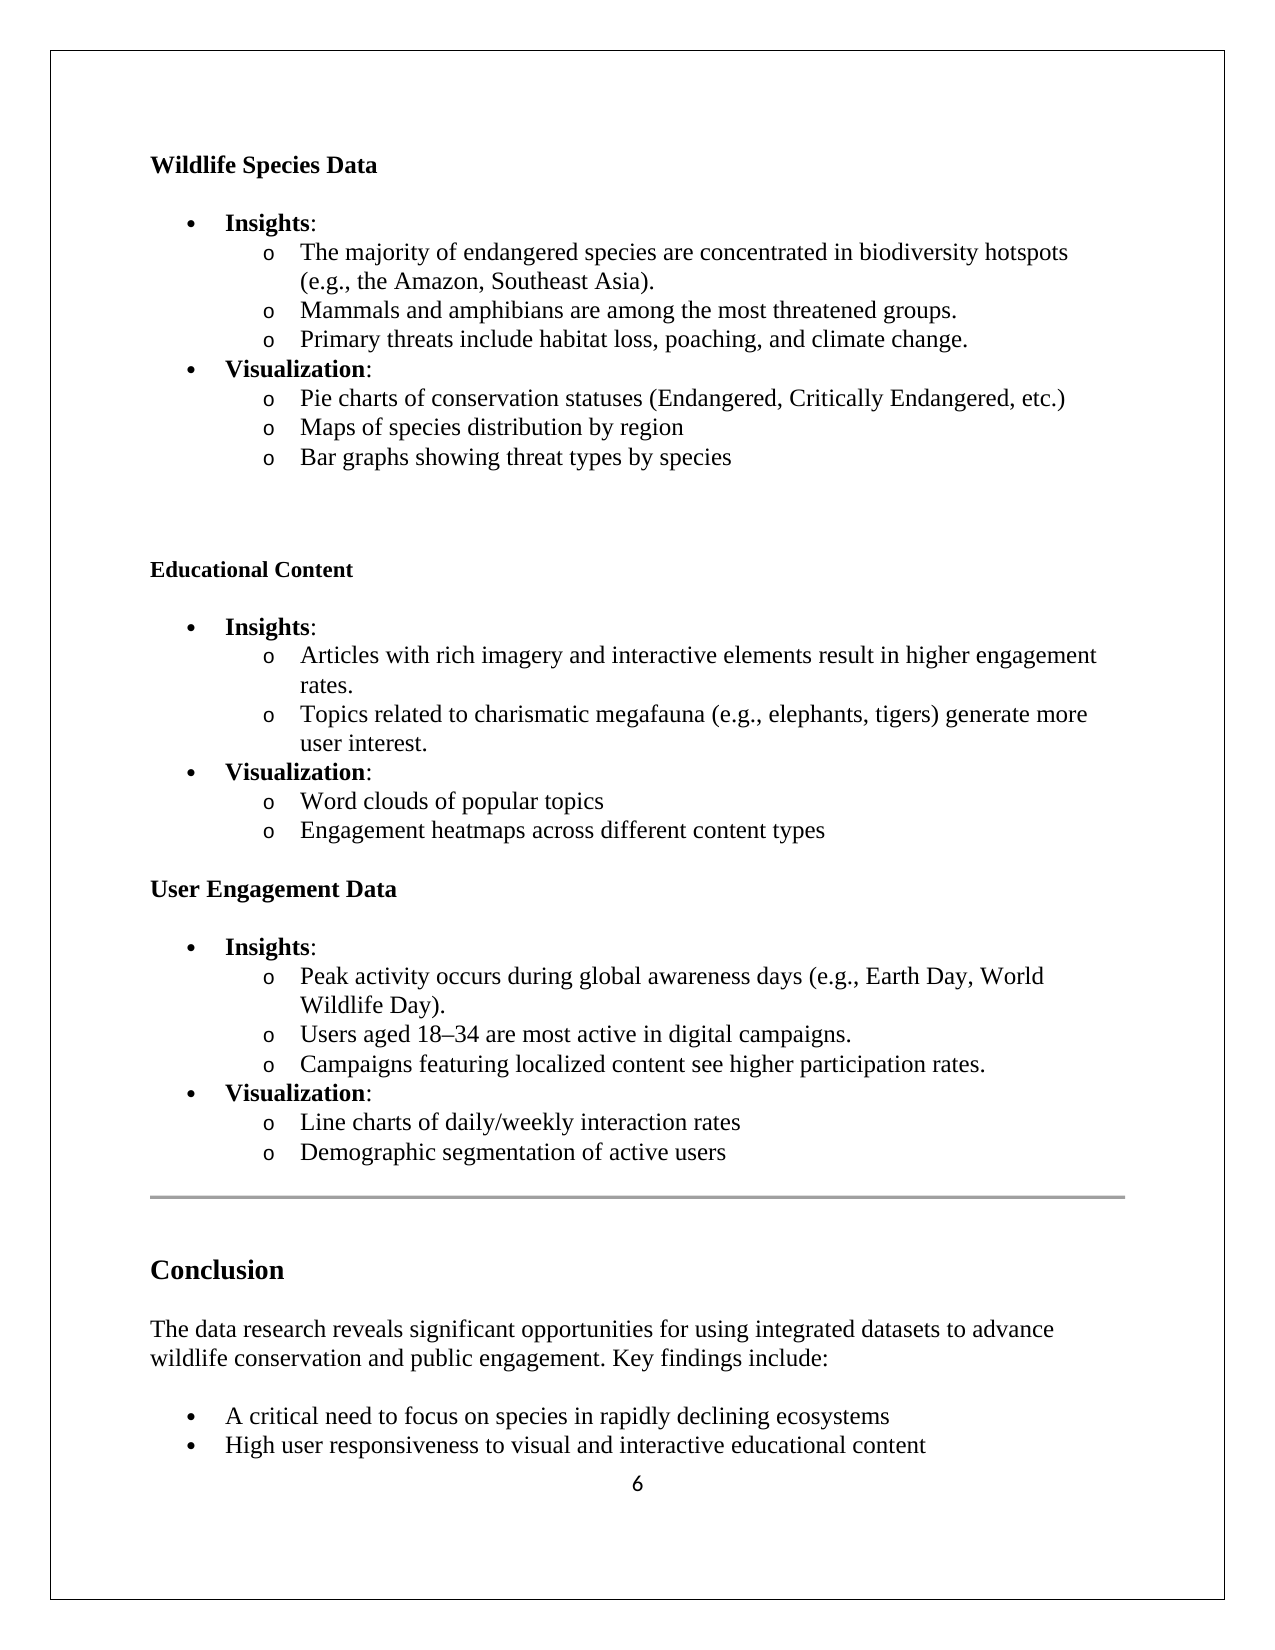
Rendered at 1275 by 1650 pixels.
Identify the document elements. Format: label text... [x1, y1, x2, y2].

list Demographic segmentation of active users [262, 1137, 1125, 1166]
list Campaigns featuring localized content see higher participation rates. [262, 1049, 1125, 1078]
list A critical need to focus on species in rapidly declining ecosystems [187, 1401, 1125, 1430]
text Wildlife Species Data [150, 150, 1125, 179]
list Topics related to charismatic megafauna (e.g., elephants, tigers) generate more user interest. [262, 699, 1125, 757]
text The data research reveals significant opportunities for using integrated datasets to advance wildlife conservation and public engagement. Key findings include: [150, 1314, 1125, 1372]
list Insights: [187, 932, 1125, 961]
text User Engagement Data [150, 874, 1125, 903]
list Insights: [187, 208, 1125, 237]
list Visualization: [187, 354, 1125, 383]
list Bar graphs showing threat types by species [262, 442, 1125, 472]
text Educational Content [150, 556, 1125, 583]
list High user responsiveness to visual and interactive educational content [187, 1430, 1125, 1458]
text Conclusion [150, 1253, 1125, 1285]
list Pie charts of conservation statuses (Endangered, Critically Endangered, etc.) [262, 383, 1125, 412]
list Line charts of daily/weekly interaction rates [262, 1107, 1125, 1137]
list Primary threats include habitat loss, poaching, and climate change. [262, 324, 1125, 354]
list Visualization: [187, 757, 1125, 786]
list Peak activity occurs during global awareness days (e.g., Earth Day, World Wildlife Day). [262, 961, 1125, 1019]
list Engagement heatmaps across different content types [262, 816, 1125, 845]
list The majority of endangered species are concentrated in biodiversity hotspots (e.g., the Amazon, Southeast Asia). [262, 237, 1125, 295]
list Maps of species distribution by region [262, 412, 1125, 442]
list Word clouds of popular topics [262, 786, 1125, 816]
list Insights: [187, 612, 1125, 641]
list Visualization: [187, 1078, 1125, 1107]
list Articles with rich imagery and interactive elements result in higher engagement rates. [262, 641, 1125, 699]
list Users aged 18–34 are most active in digital campaigns. [262, 1019, 1125, 1049]
list Mammals and amphibians are among the most threatened groups. [262, 295, 1125, 324]
